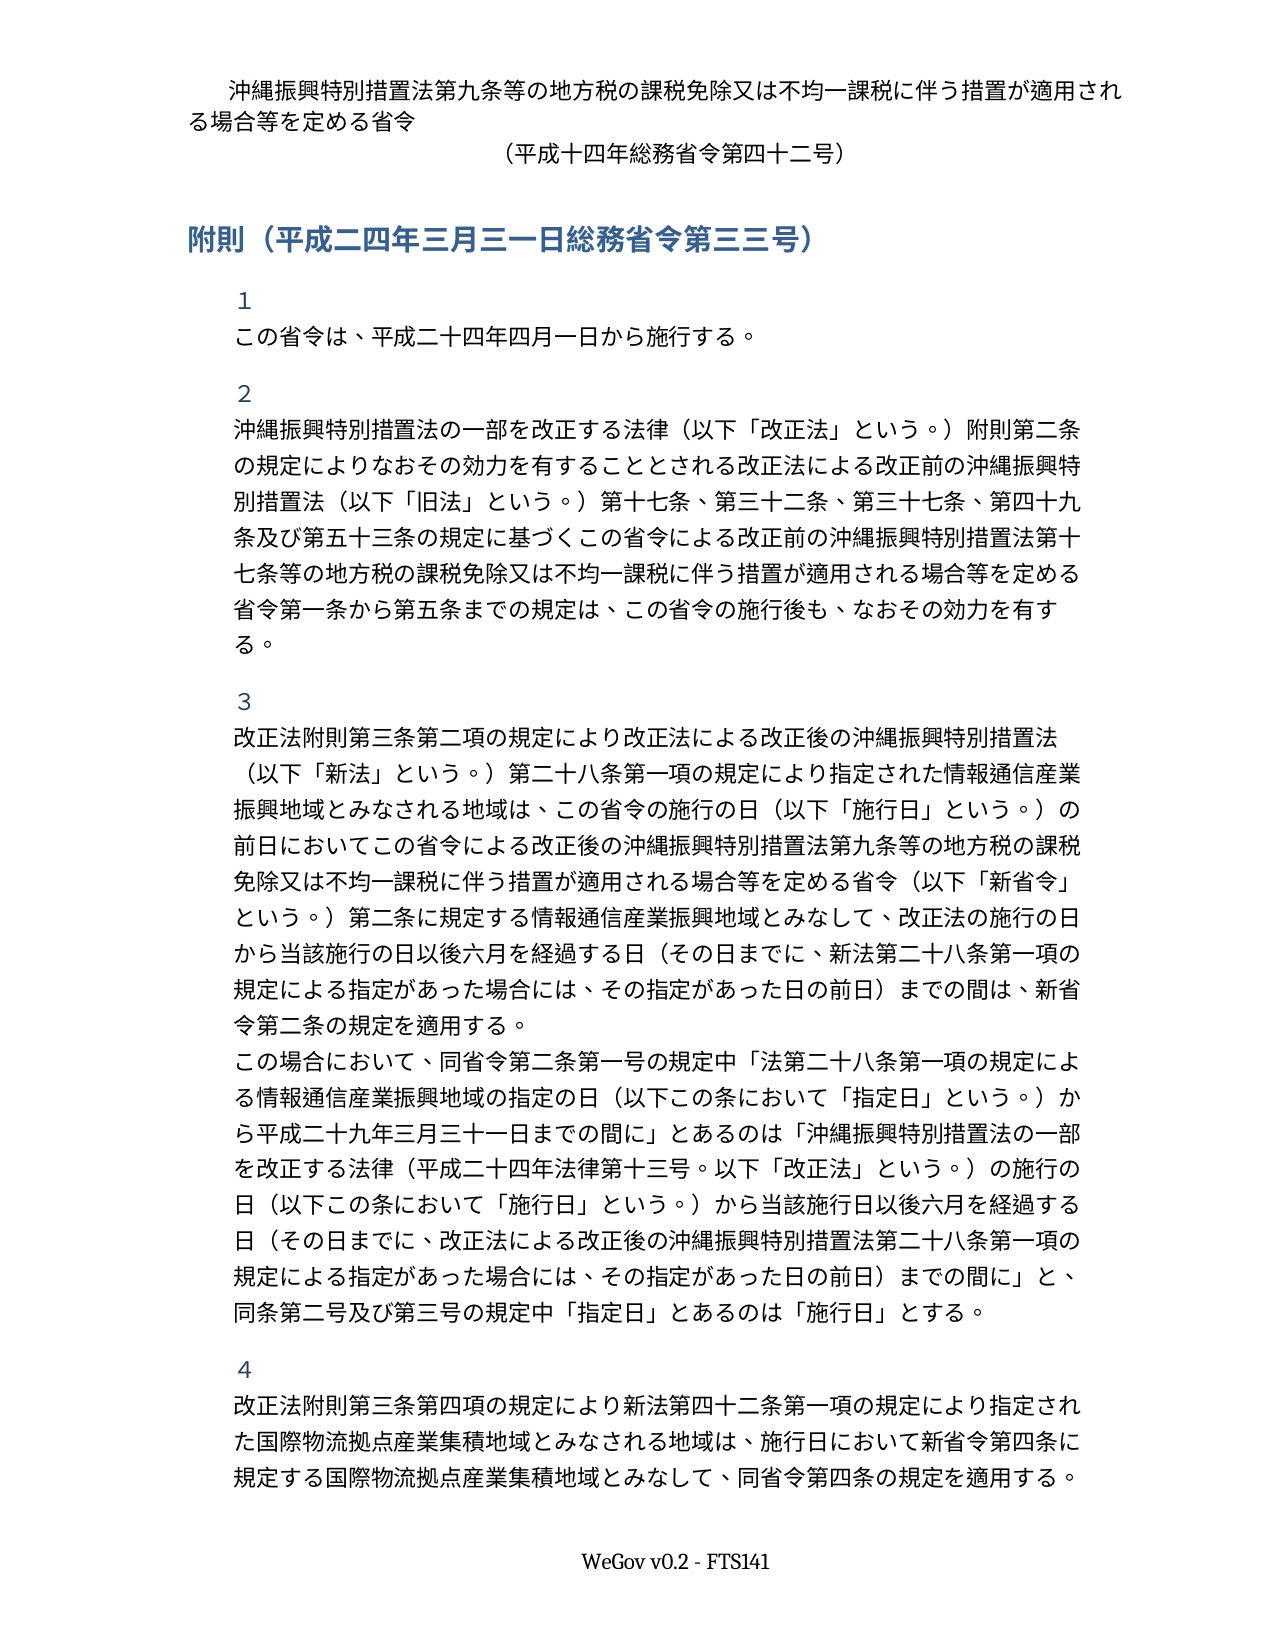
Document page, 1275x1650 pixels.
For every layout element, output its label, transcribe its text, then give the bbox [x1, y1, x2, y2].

subtitle ３ [233, 686, 1087, 717]
text この省令は、平成二十四年四月一日から施行する。 [233, 321, 1087, 352]
subtitle ２ [233, 378, 1087, 409]
text 沖縄振興特別措置法の一部を改正する法律（以下「改正法」という。）附則第二条の規定によりなおその効力を有することとされる改正法による改正前の沖縄振興特別措置法（以下「旧法」という。）第十七条、第三十二条、第三十七条、第四十九条及び第五十三条の規定に基づくこの省令による改正前の沖縄振興特別措置法第十七条等の地方税の課税免除又は不均一課税に伴う措置が適用される場合等を定める省令第一条から第五条までの規定は、この省令の施行後も、なおその効力を有する。 [233, 414, 1087, 661]
text 改正法附則第三条第二項の規定により改正法による改正後の沖縄振興特別措置法（以下「新法」という。）第二十八条第一項の規定により指定された情報通信産業振興地域とみなされる地域は、この省令の施行の日（以下「施行日」という。）の前日においてこの省令による改正後の沖縄振興特別措置法第九条等の地方税の課税免除又は不均一課税に伴う措置が適用される場合等を定める省令（以下「新省令」という。）第二条に規定する情報通信産業振興地域とみなして、改正法の施行の日から当該施行の日以後六月を経過する日（その日までに、新法第二十八条第一項の規定による指定があった場合には、その指定があった日の前日）までの間は、新省令第二条の規定を適用する。 この場合において、同省令第二条第一号の規定中「法第二十八条第一項の規定による情報通信産業振興地域の指定の日（以下この条において「指定日」という。）から平成二十九年三月三十一日までの間に」とあるのは「沖縄振興特別措置法の一部を改正する法律（平成二十四年法律第十三号。以下「改正法」という。）の施行の日（以下この条において「施行日」という。）から当該施行日以後六月を経過する日（その日までに、改正法による改正後の沖縄振興特別措置法第二十八条第一項の規定による指定があった場合には、その指定があった日の前日）までの間に」と、同条第二号及び第三号の規定中「指定日」とあるのは「施行日」とする。 [233, 722, 1087, 1328]
subtitle ４ [233, 1354, 1087, 1385]
subtitle 附則（平成二四年三月三一日総務省令第三三号） [187, 219, 1087, 258]
subtitle １ [233, 285, 1087, 316]
